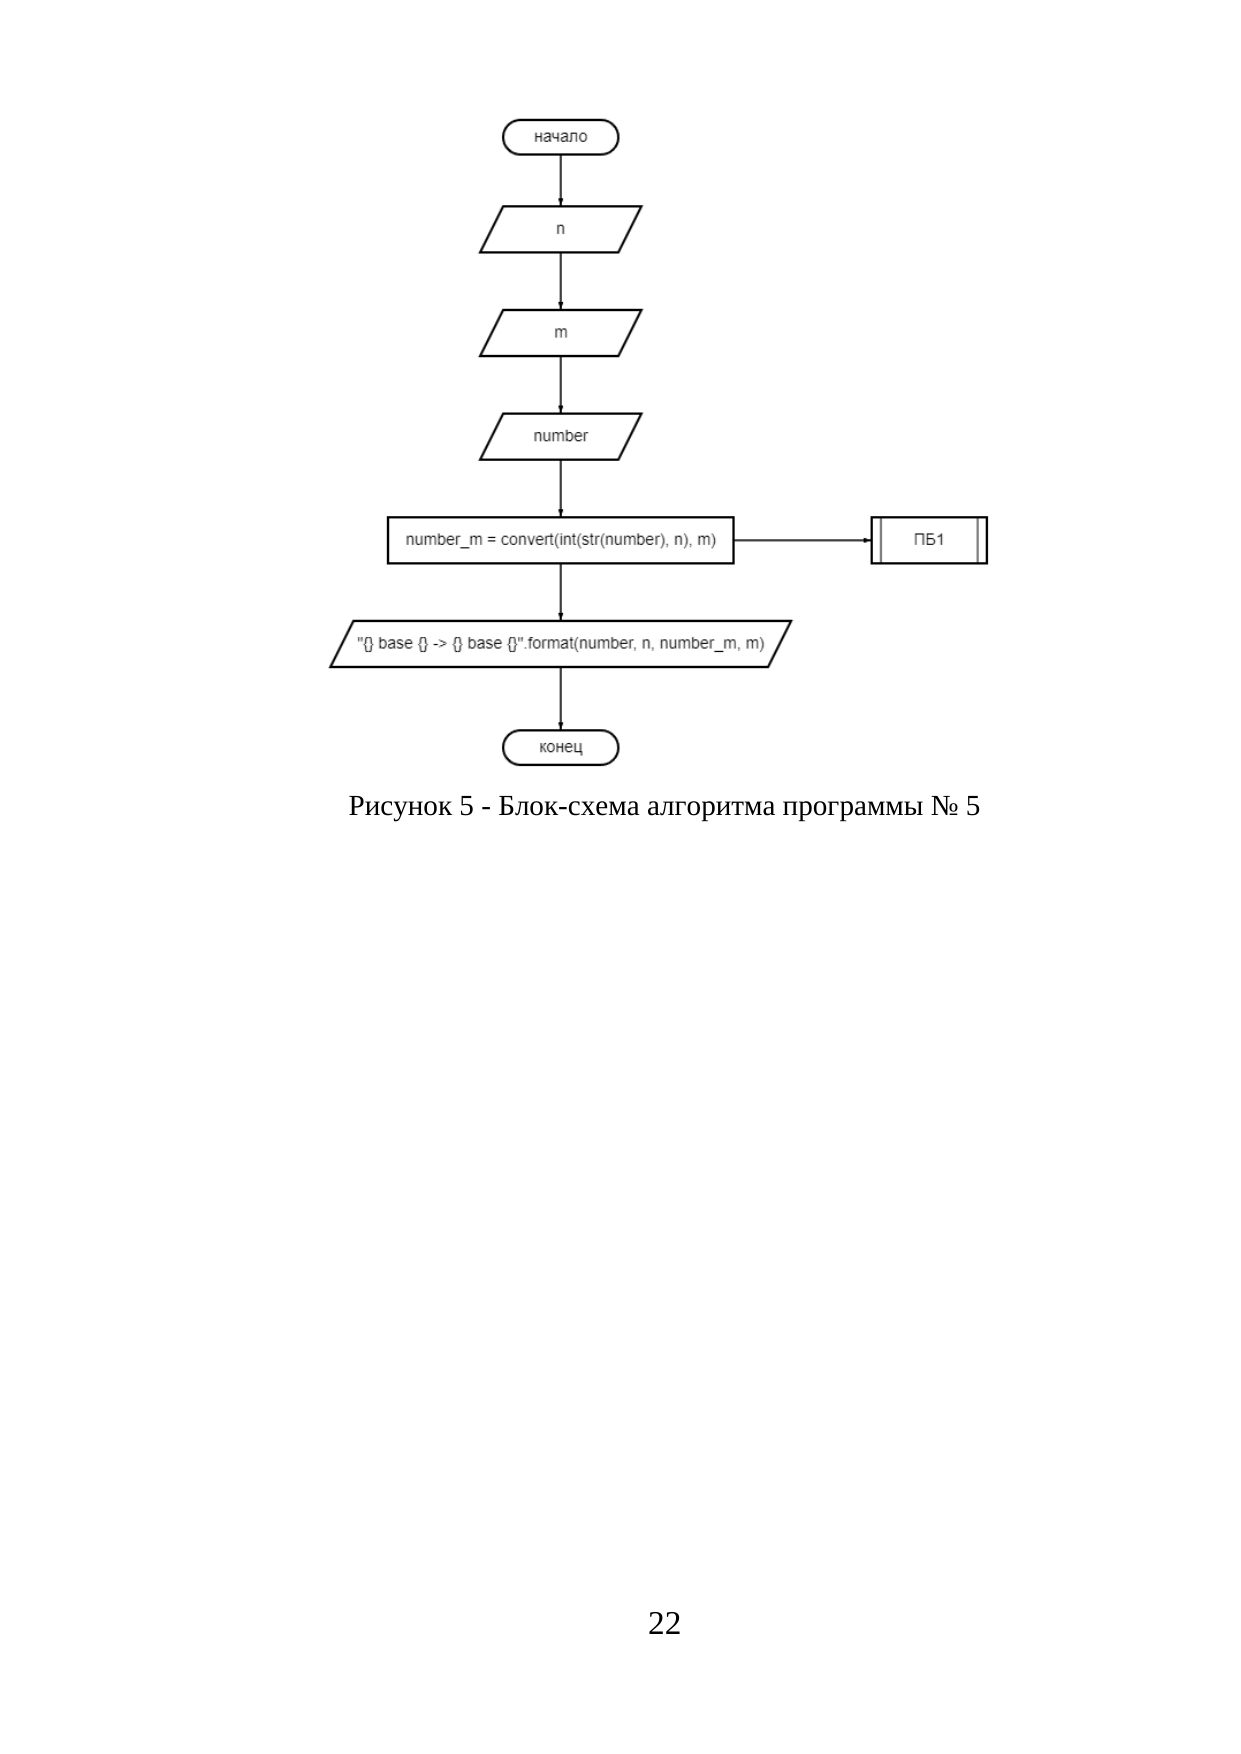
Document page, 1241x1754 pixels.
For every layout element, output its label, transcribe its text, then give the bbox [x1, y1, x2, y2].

picture [319, 97, 1010, 788]
text Рисунок 5 - Блок-схема алгоритма программы № 5 [148, 788, 1181, 822]
